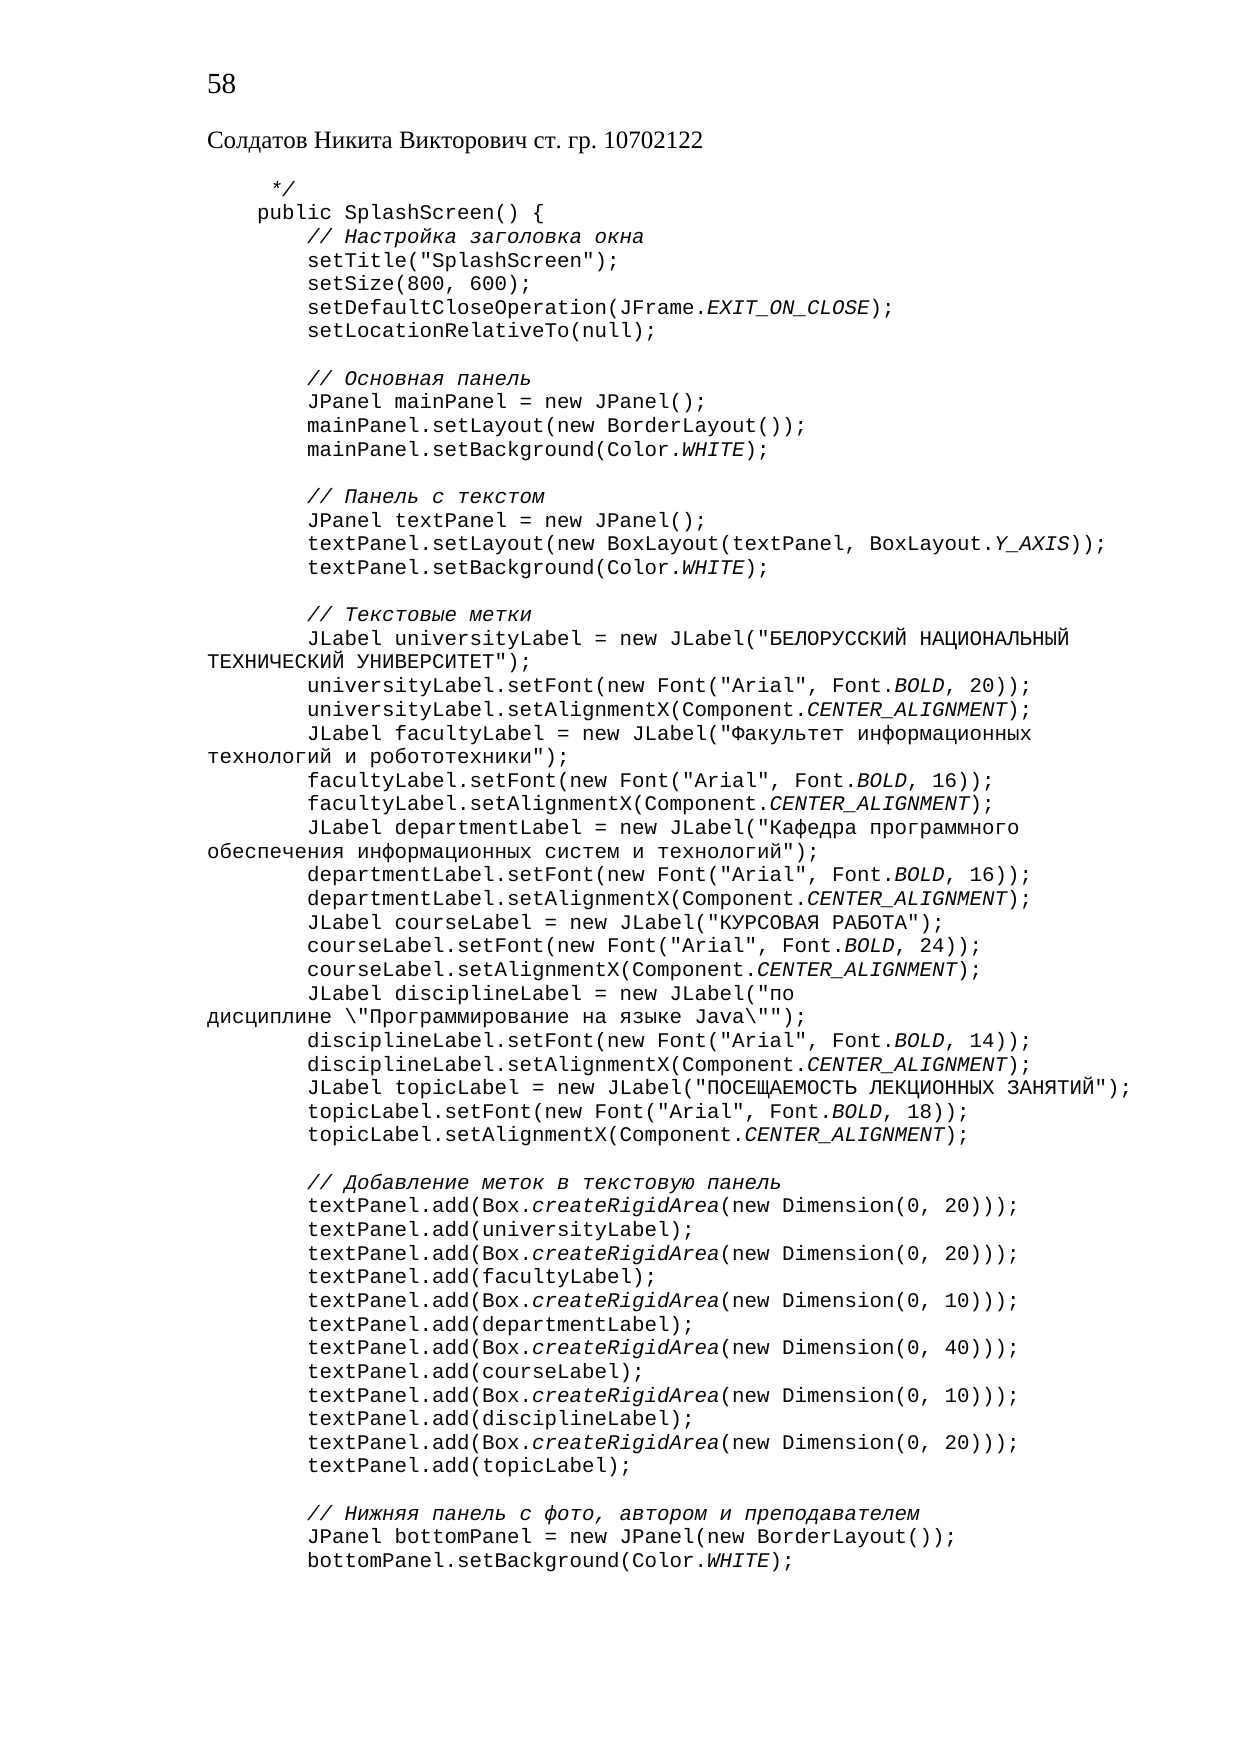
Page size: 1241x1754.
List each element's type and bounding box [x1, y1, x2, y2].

text [207, 179, 1152, 1597]
